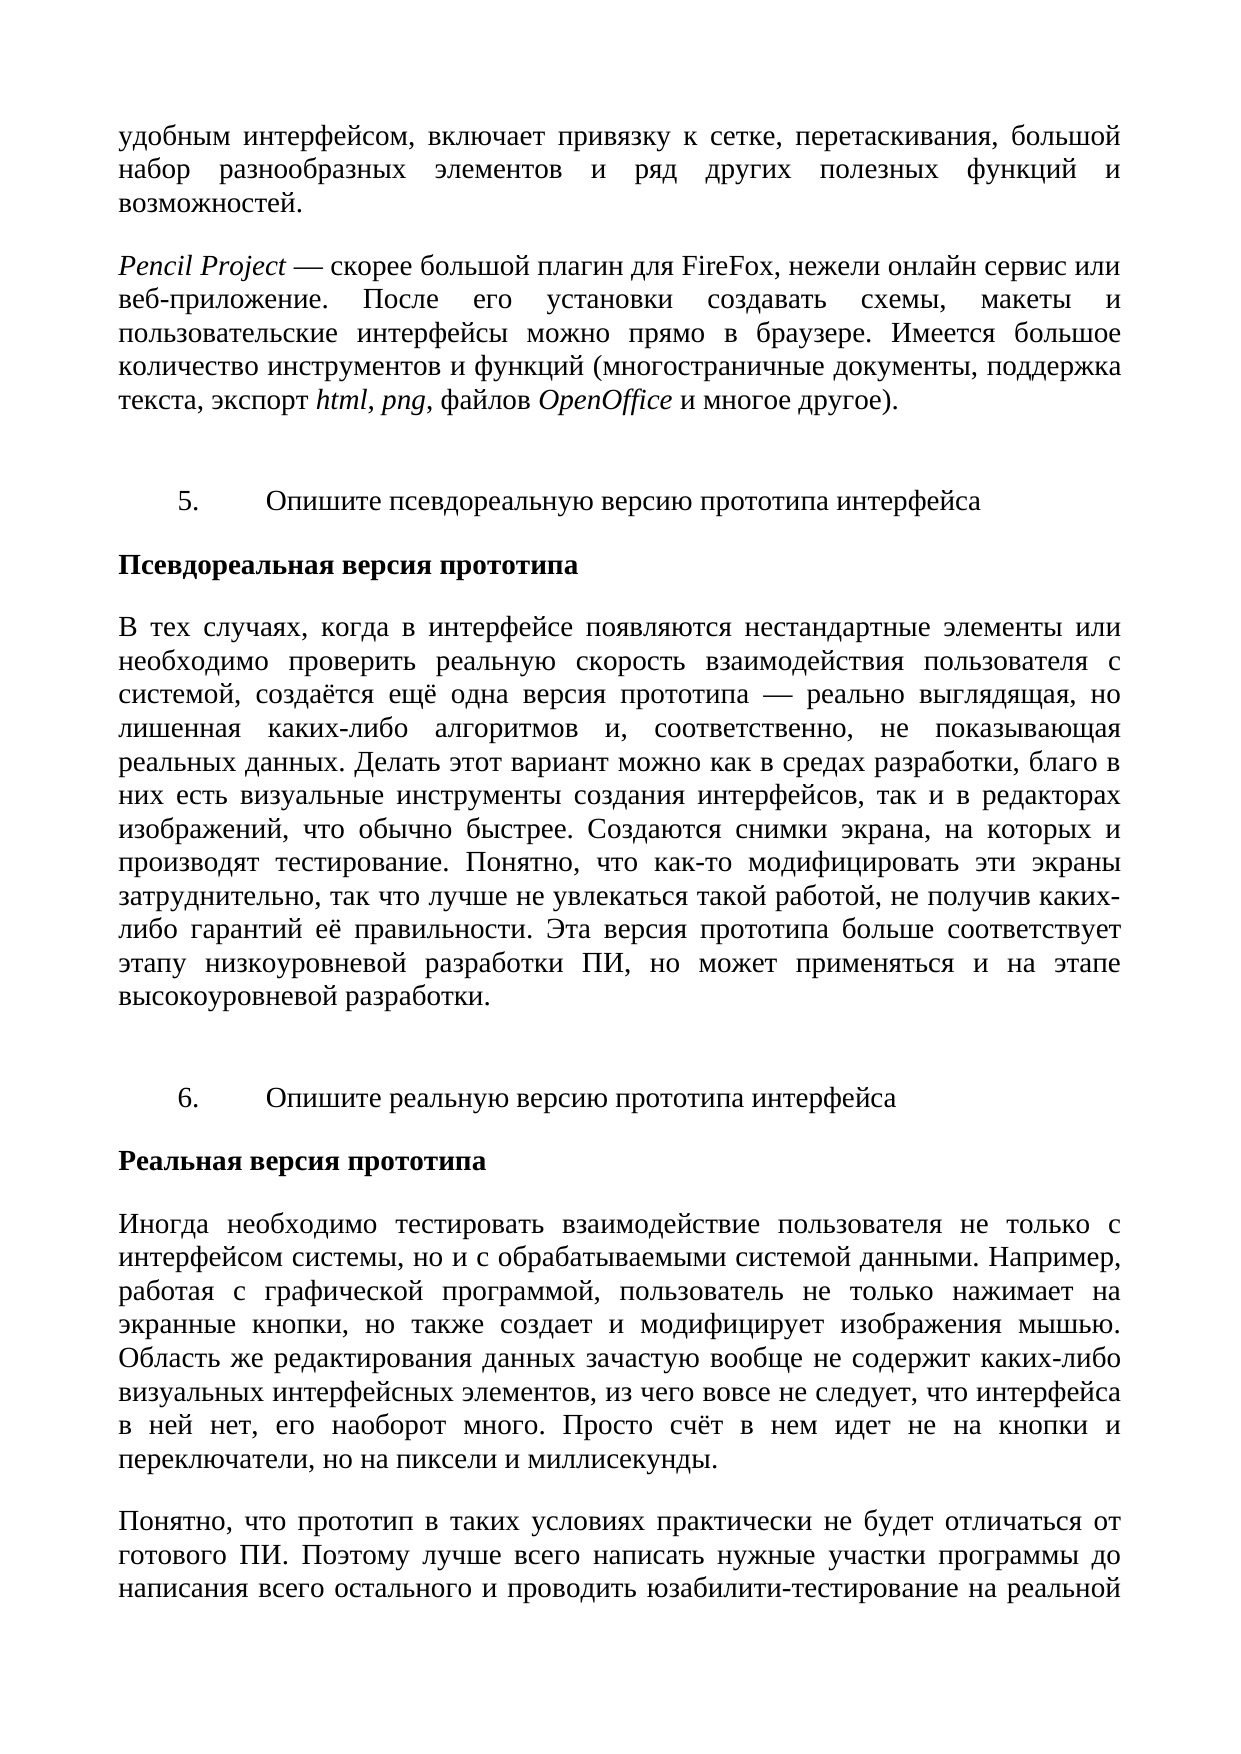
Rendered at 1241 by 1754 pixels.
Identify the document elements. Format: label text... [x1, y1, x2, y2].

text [118, 118, 1122, 219]
text Pencil Project — скорее большой плагин для FireFox, нежели онлайн сервис или веб-приложение. После его установки создавать схемы, макеты и пользовательские интерфейсы можно прямо в браузере. Имеется большое количество инструментов и функций (многостраничные документы, поддержка текста, экспорт html, png, файлов OpenOffice и многое другое). [118, 248, 1122, 416]
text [118, 1503, 1122, 1604]
text В тех случаях, когда в интерфейсе появляются нестандартные элементы или необходимо проверить реальную скорость взаимодействия пользователя с системой, создаётся ещё одна версия прототипа — реально выглядящая, но лишенная каких-либо алгоритмов и, соответственно, не показывающая реальных данных. Делать этот вариант можно как в средах разработки, благо в них есть визуальные инструменты создания интерфейсов, так и в редакторах изображений, что обычно быстрее. Создаются снимки экрана, на которых и производят тестирование. Понятно, что как-то модифицировать эти экраны затруднительно, так что лучше не увлекаться такой работой, не получив каких-либо гарантий её правильности. Эта версия прототипа больше соответствует этапу низкоуровневой разработки ПИ, но может применяться и на этапе высокоуровневой разработки. [118, 609, 1122, 1012]
subtitle Псевдореальная версия прототипа [118, 547, 1122, 580]
list Опишите псевдореальную версию прототипа интерфейса [118, 483, 1122, 517]
text Иногда необходимо тестировать взаимодействие пользователя не только с интерфейсом системы, но и с обрабатываемыми системой данными. Например, работая с графической программой, пользователь не только нажимает на экранные кнопки, но также создает и модифицирует изображения мышью. Область же редактирования данных зачастую вообще не содержит каких-либо визуальных интерфейсных элементов, из чего вовсе не следует, что интерфейса в ней нет, его наоборот много. Просто счёт в нем идет не на кнопки и переключатели, но на пиксели и миллисекунды. [118, 1206, 1122, 1474]
list Опишите реальную версию прототипа интерфейса [118, 1080, 1122, 1113]
subtitle Реальная версия прототипа [118, 1143, 1122, 1177]
